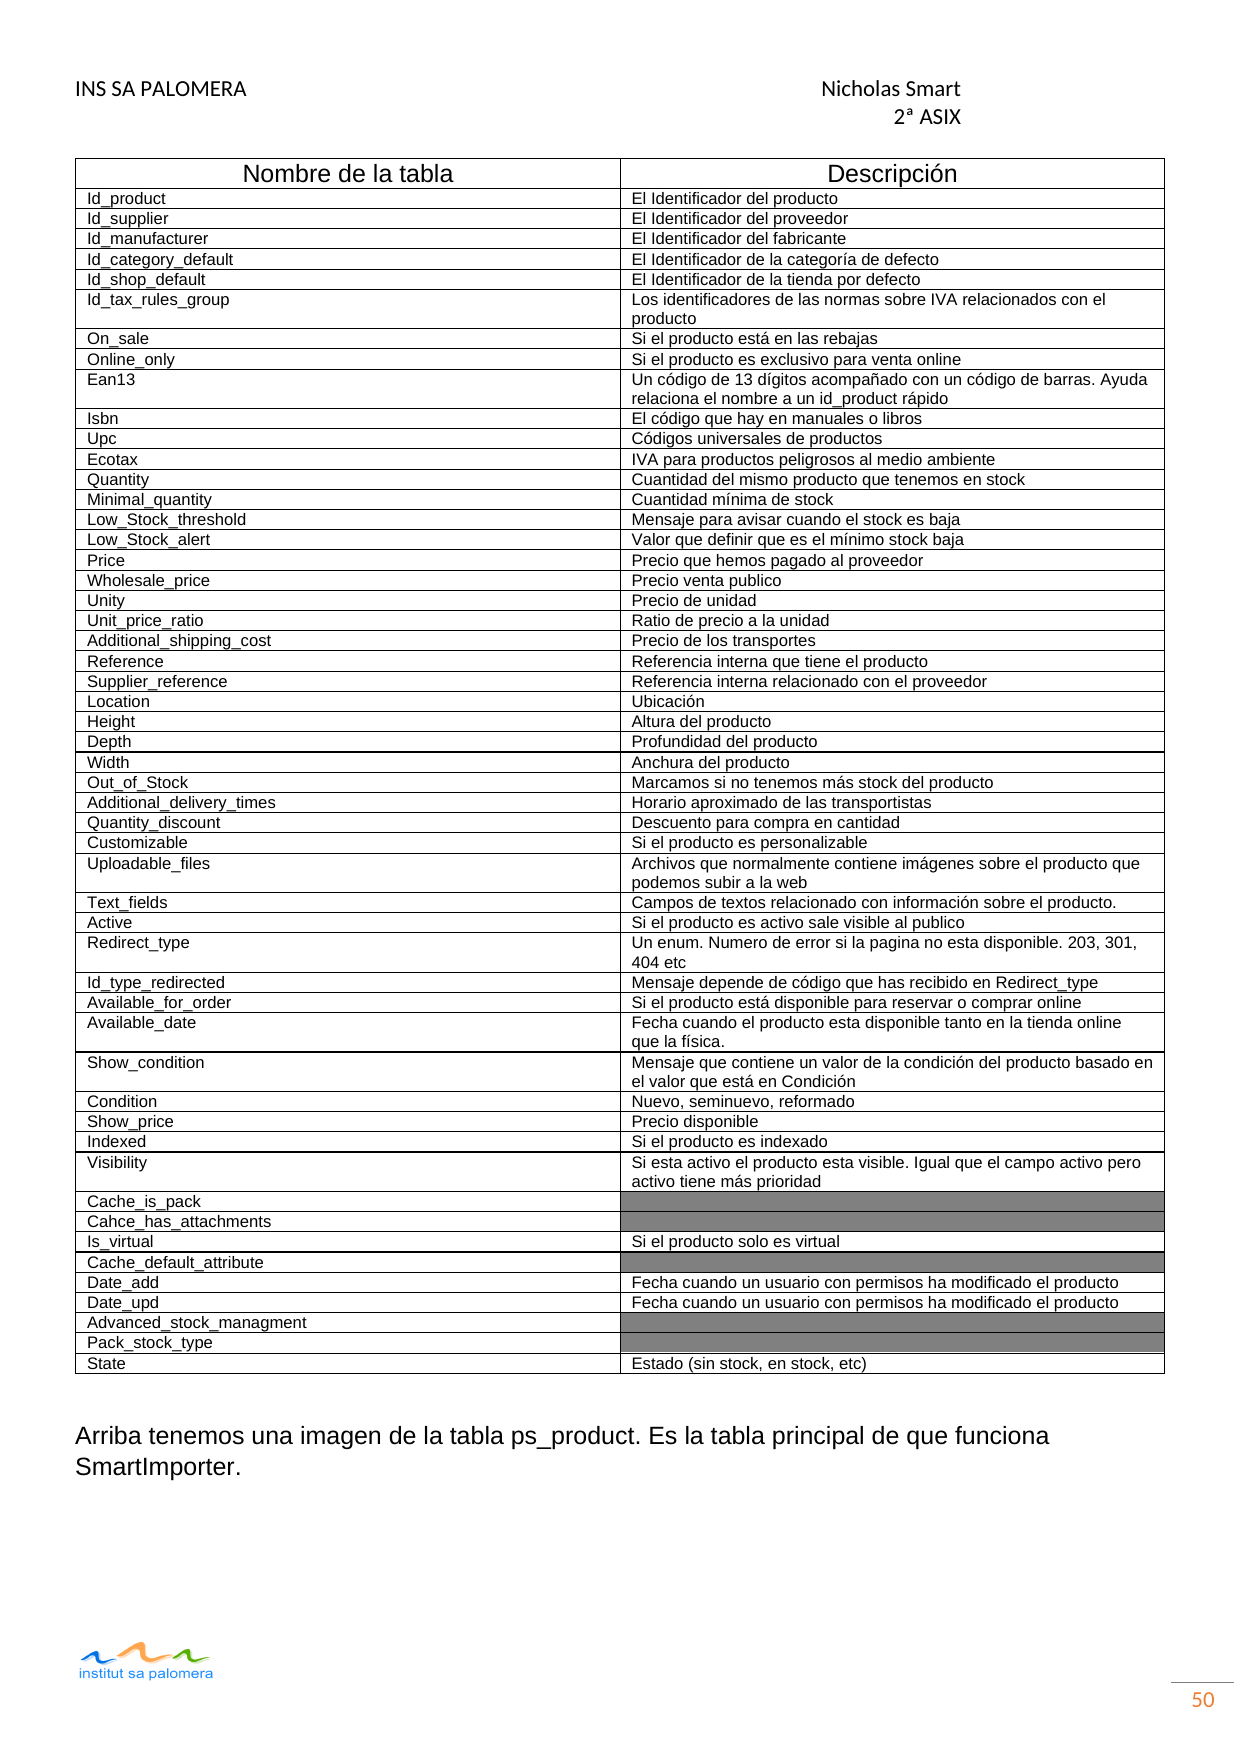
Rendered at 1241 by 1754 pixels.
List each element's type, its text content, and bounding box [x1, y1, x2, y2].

table_cell Mensaje que contiene un valor de la condición del producto basado en el valor que está en Condición [621, 1053, 1164, 1091]
table_cell Show_price [76, 1112, 620, 1131]
table_cell Ecotax [76, 449, 620, 468]
table_cell Additional_shipping_cost [76, 631, 620, 650]
table_cell IVA para productos peligrosos al medio ambiente [621, 449, 1164, 468]
table_cell Price [76, 550, 620, 569]
table_cell On_sale [76, 329, 620, 348]
table_cell Text_fields [76, 893, 620, 912]
table_cell Wholesale_price [76, 571, 620, 590]
table_cell Low_Stock_threshold [76, 510, 620, 529]
table_cell Cuantidad mínima de stock [621, 490, 1164, 509]
table_cell Estado (sin stock, en stock, etc) [621, 1354, 1164, 1373]
table_cell Si el producto es activo sale visible al publico [621, 913, 1164, 932]
table_cell Si el producto está disponible para reservar o comprar online [621, 993, 1164, 1012]
table_cell Si esta activo el producto esta visible. Igual que el campo activo pero activo tiene más prioridad [621, 1153, 1164, 1191]
table_cell Altura del producto [621, 712, 1164, 731]
table_cell Out_of_Stock [76, 773, 620, 792]
table_cell El Identificador del proveedor [621, 209, 1164, 228]
table_cell Precio de unidad [621, 591, 1164, 610]
table_cell Id_type_redirected [76, 973, 620, 992]
table_cell Campos de textos relacionado con información sobre el producto. [621, 893, 1164, 912]
table_cell Referencia interna que tiene el producto [621, 651, 1164, 671]
table_cell Si el producto es indexado [621, 1132, 1164, 1151]
table_cell Pack_stock_type [76, 1333, 620, 1352]
table_cell Active [76, 913, 620, 932]
table_cell El Identificador del fabricante [621, 229, 1164, 248]
table_cell Minimal_quantity [76, 490, 620, 509]
table_cell Redirect_type [76, 933, 620, 972]
table_cell Ratio de precio a la unidad [621, 611, 1164, 630]
table_cell Fecha cuando el producto esta disponible tanto en la tienda online que la física. [621, 1013, 1164, 1051]
table_cell Marcamos si no tenemos más stock del producto [621, 773, 1164, 792]
table_cell Date_upd [76, 1293, 620, 1312]
table_cell Uploadable_files [76, 854, 620, 892]
table_cell [621, 1313, 1164, 1332]
table_cell Id_manufacturer [76, 229, 620, 248]
table_cell Códigos universales de productos [621, 429, 1164, 448]
table_cell Si el producto está en las rebajas [621, 329, 1164, 348]
table_cell El Identificador de la categoría de defecto [621, 249, 1164, 268]
table_cell Is_virtual [76, 1232, 620, 1251]
table_cell Fecha cuando un usuario con permisos ha modificado el producto [621, 1293, 1164, 1312]
table_cell Id_category_default [76, 249, 620, 268]
table_header Descripción [621, 159, 1164, 188]
table_cell Advanced_stock_managment [76, 1313, 620, 1332]
table_cell Referencia interna relacionado con el proveedor [621, 672, 1164, 691]
table_cell Indexed [76, 1132, 620, 1151]
table_cell Si el producto solo es virtual [621, 1232, 1164, 1251]
table_cell Show_condition [76, 1053, 620, 1091]
table_cell Cache_is_pack [76, 1192, 620, 1211]
table_cell Anchura del producto [621, 753, 1164, 772]
table_cell El Identificador del producto [621, 189, 1164, 208]
table_cell Customizable [76, 833, 620, 852]
table_cell Cuantidad del mismo producto que tenemos en stock [621, 470, 1164, 489]
table_cell Mensaje depende de código que has recibido en Redirect_type [621, 973, 1164, 992]
table_cell Height [76, 712, 620, 731]
table_cell Unity [76, 591, 620, 610]
table_cell Quantity [76, 470, 620, 489]
table_cell Fecha cuando un usuario con permisos ha modificado el producto [621, 1273, 1164, 1292]
text Arriba tenemos una imagen de la tabla ps_product. Es la tabla principal de que funciona SmartImporter. [75, 1421, 1165, 1481]
table_cell Valor que definir que es el mínimo stock baja [621, 530, 1164, 549]
table_cell Si el producto es exclusivo para venta online [621, 349, 1164, 368]
table_cell Los identificadores de las normas sobre IVA relacionados con el producto [621, 290, 1164, 328]
table_cell Precio disponible [621, 1112, 1164, 1131]
table_cell State [76, 1354, 620, 1373]
table_header Nombre de la tabla [76, 159, 620, 188]
table_cell [621, 1253, 1164, 1272]
table_cell Online_only [76, 349, 620, 368]
table_cell [621, 1212, 1164, 1231]
picture [75, 1641, 216, 1681]
table_cell Cache_default_attribute [76, 1253, 620, 1272]
table_cell Available_date [76, 1013, 620, 1051]
table_cell Nuevo, seminuevo, reformado [621, 1092, 1164, 1111]
table_cell Depth [76, 732, 620, 751]
table_cell Precio venta publico [621, 571, 1164, 590]
table_cell Width [76, 753, 620, 772]
table_cell [621, 1333, 1164, 1352]
table_cell Isbn [76, 409, 620, 428]
table_cell Location [76, 692, 620, 711]
table_cell Cahce_has_attachments [76, 1212, 620, 1231]
table_cell Additional_delivery_times [76, 793, 620, 812]
table_cell Id_tax_rules_group [76, 290, 620, 328]
table_cell Un código de 13 dígitos acompañado con un código de barras. Ayuda relaciona el nombre a un id_product rápido [621, 370, 1164, 408]
table_cell Archivos que normalmente contiene imágenes sobre el producto que podemos subir a la web [621, 854, 1164, 892]
table_cell Profundidad del producto [621, 732, 1164, 751]
table_cell El Identificador de la tienda por defecto [621, 270, 1164, 289]
table_cell Mensaje para avisar cuando el stock es baja [621, 510, 1164, 529]
table_cell Low_Stock_alert [76, 530, 620, 549]
table_cell [621, 1192, 1164, 1211]
table_cell El código que hay en manuales o libros [621, 409, 1164, 428]
table_cell Upc [76, 429, 620, 448]
table_cell Reference [76, 651, 620, 671]
table_cell Precio de los transportes [621, 631, 1164, 650]
table_cell Horario aproximado de las transportistas [621, 793, 1164, 812]
table_cell Available_for_order [76, 993, 620, 1012]
table_cell Visibility [76, 1153, 620, 1191]
table_cell Unit_price_ratio [76, 611, 620, 630]
table_cell Descuento para compra en cantidad [621, 813, 1164, 832]
table_cell Id_supplier [76, 209, 620, 228]
table_cell Un enum. Numero de error si la pagina no esta disponible. 203, 301, 404 etc [621, 933, 1164, 972]
table_cell Id_product [76, 189, 620, 208]
table_cell Ubicación [621, 692, 1164, 711]
table_cell Date_add [76, 1273, 620, 1292]
table_cell Id_shop_default [76, 270, 620, 289]
table_cell Condition [76, 1092, 620, 1111]
table_cell Quantity_discount [76, 813, 620, 832]
table_cell Si el producto es personalizable [621, 833, 1164, 852]
table_cell Precio que hemos pagado al proveedor [621, 550, 1164, 569]
table_cell Ean13 [76, 370, 620, 408]
table_cell Supplier_reference [76, 672, 620, 691]
